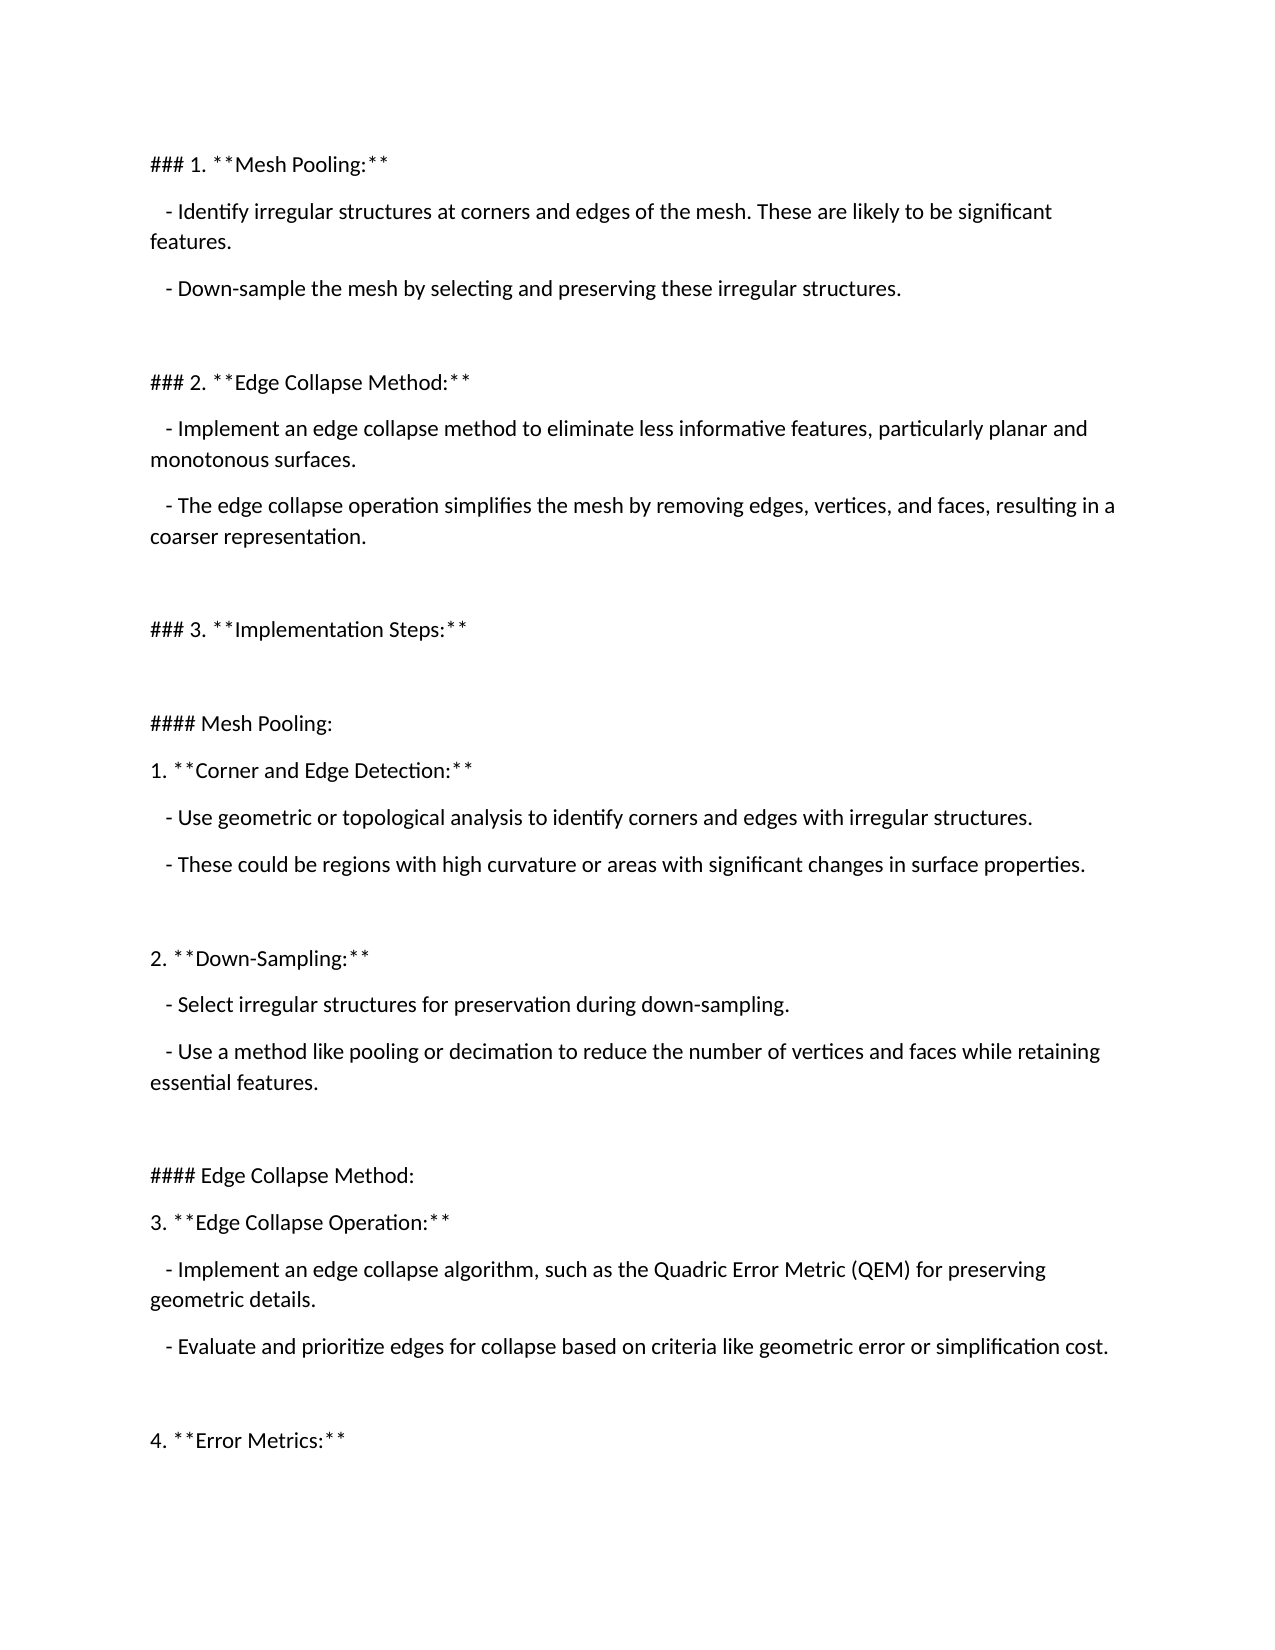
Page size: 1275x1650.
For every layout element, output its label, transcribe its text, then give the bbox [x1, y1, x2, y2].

text ### 3. **Implementation Steps:** [150, 616, 1125, 644]
text #### Mesh Pooling: [150, 709, 1125, 737]
text - Use geometric or topological analysis to identify corners and edges with irregular structures. [150, 803, 1125, 831]
text - These could be regions with high curvature or areas with significant changes in surface properties. [150, 850, 1125, 878]
text - Identify irregular structures at corners and edges of the mesh. These are likely to be significant features. [150, 197, 1125, 255]
text ### 1. **Mesh Pooling:** [150, 150, 1125, 178]
text 4. **Error Metrics:** [150, 1426, 1125, 1454]
text - Select irregular structures for preservation during down-sampling. [150, 991, 1125, 1019]
text #### Edge Collapse Method: [150, 1161, 1125, 1189]
text - Use a method like pooling or decimation to reduce the number of vertices and faces while retaining essential features. [150, 1037, 1125, 1096]
text 2. **Down-Sampling:** [150, 944, 1125, 972]
text ### 2. **Edge Collapse Method:** [150, 368, 1125, 396]
text - The edge collapse operation simplifies the mesh by removing edges, vertices, and faces, resulting in a coarser representation. [150, 492, 1125, 550]
text - Implement an edge collapse algorithm, such as the Quadric Error Metric (QEM) for preserving geometric details. [150, 1255, 1125, 1313]
text 1. **Corner and Edge Detection:** [150, 756, 1125, 784]
text - Evaluate and prioritize edges for collapse based on criteria like geometric error or simplification cost. [150, 1332, 1125, 1360]
text - Implement an edge collapse method to eliminate less informative features, particularly planar and monotonous surfaces. [150, 414, 1125, 473]
text 3. **Edge Collapse Operation:** [150, 1208, 1125, 1236]
text - Down-sample the mesh by selecting and preserving these irregular structures. [150, 274, 1125, 302]
